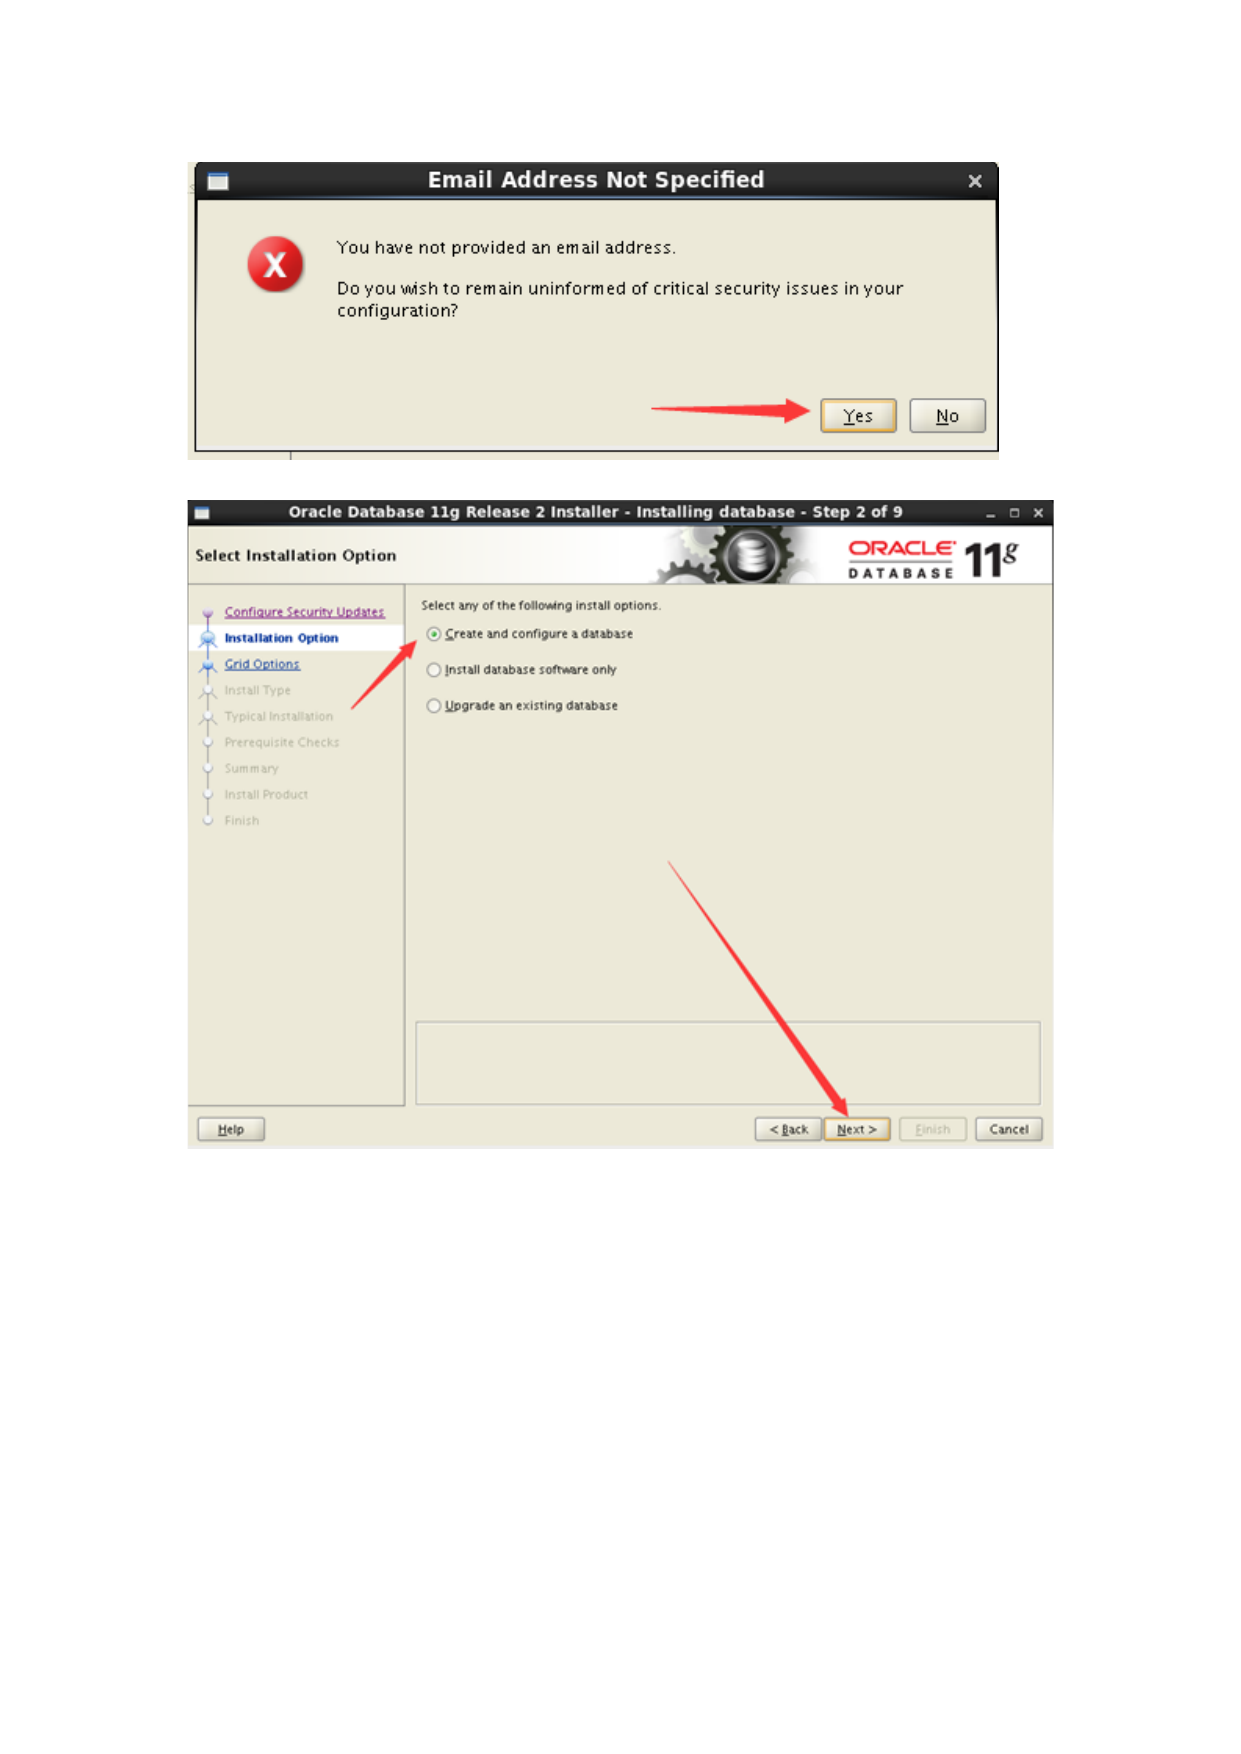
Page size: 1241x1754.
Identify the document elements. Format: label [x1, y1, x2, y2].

picture [187, 500, 1054, 1149]
picture [187, 162, 999, 460]
